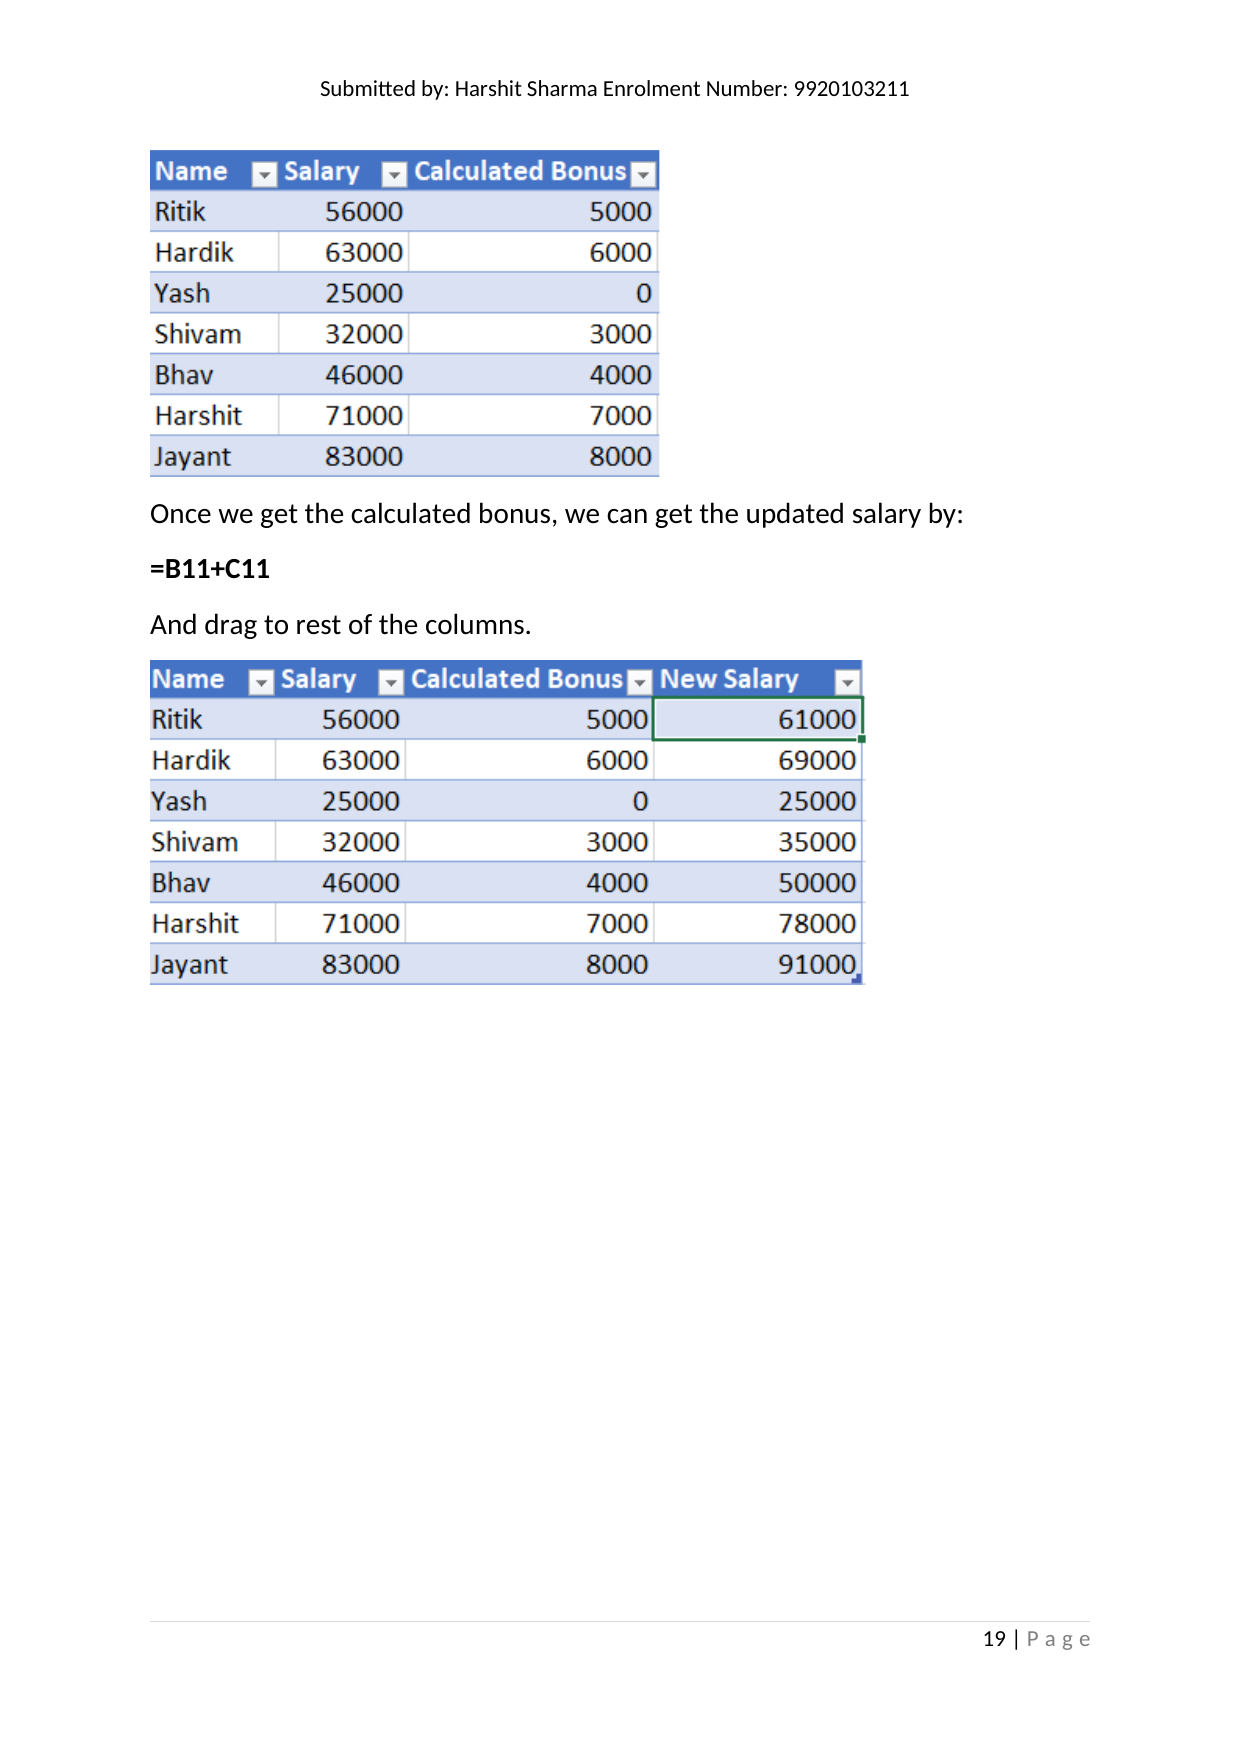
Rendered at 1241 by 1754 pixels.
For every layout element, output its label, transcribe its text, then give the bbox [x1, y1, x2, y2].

text And drag to rest of the columns. [150, 606, 1090, 641]
text =B11+C11 [150, 551, 1090, 586]
text Once we get the calculated bonus, we can get the updated salary by: [150, 496, 1090, 531]
picture [150, 660, 866, 985]
picture [150, 150, 660, 477]
